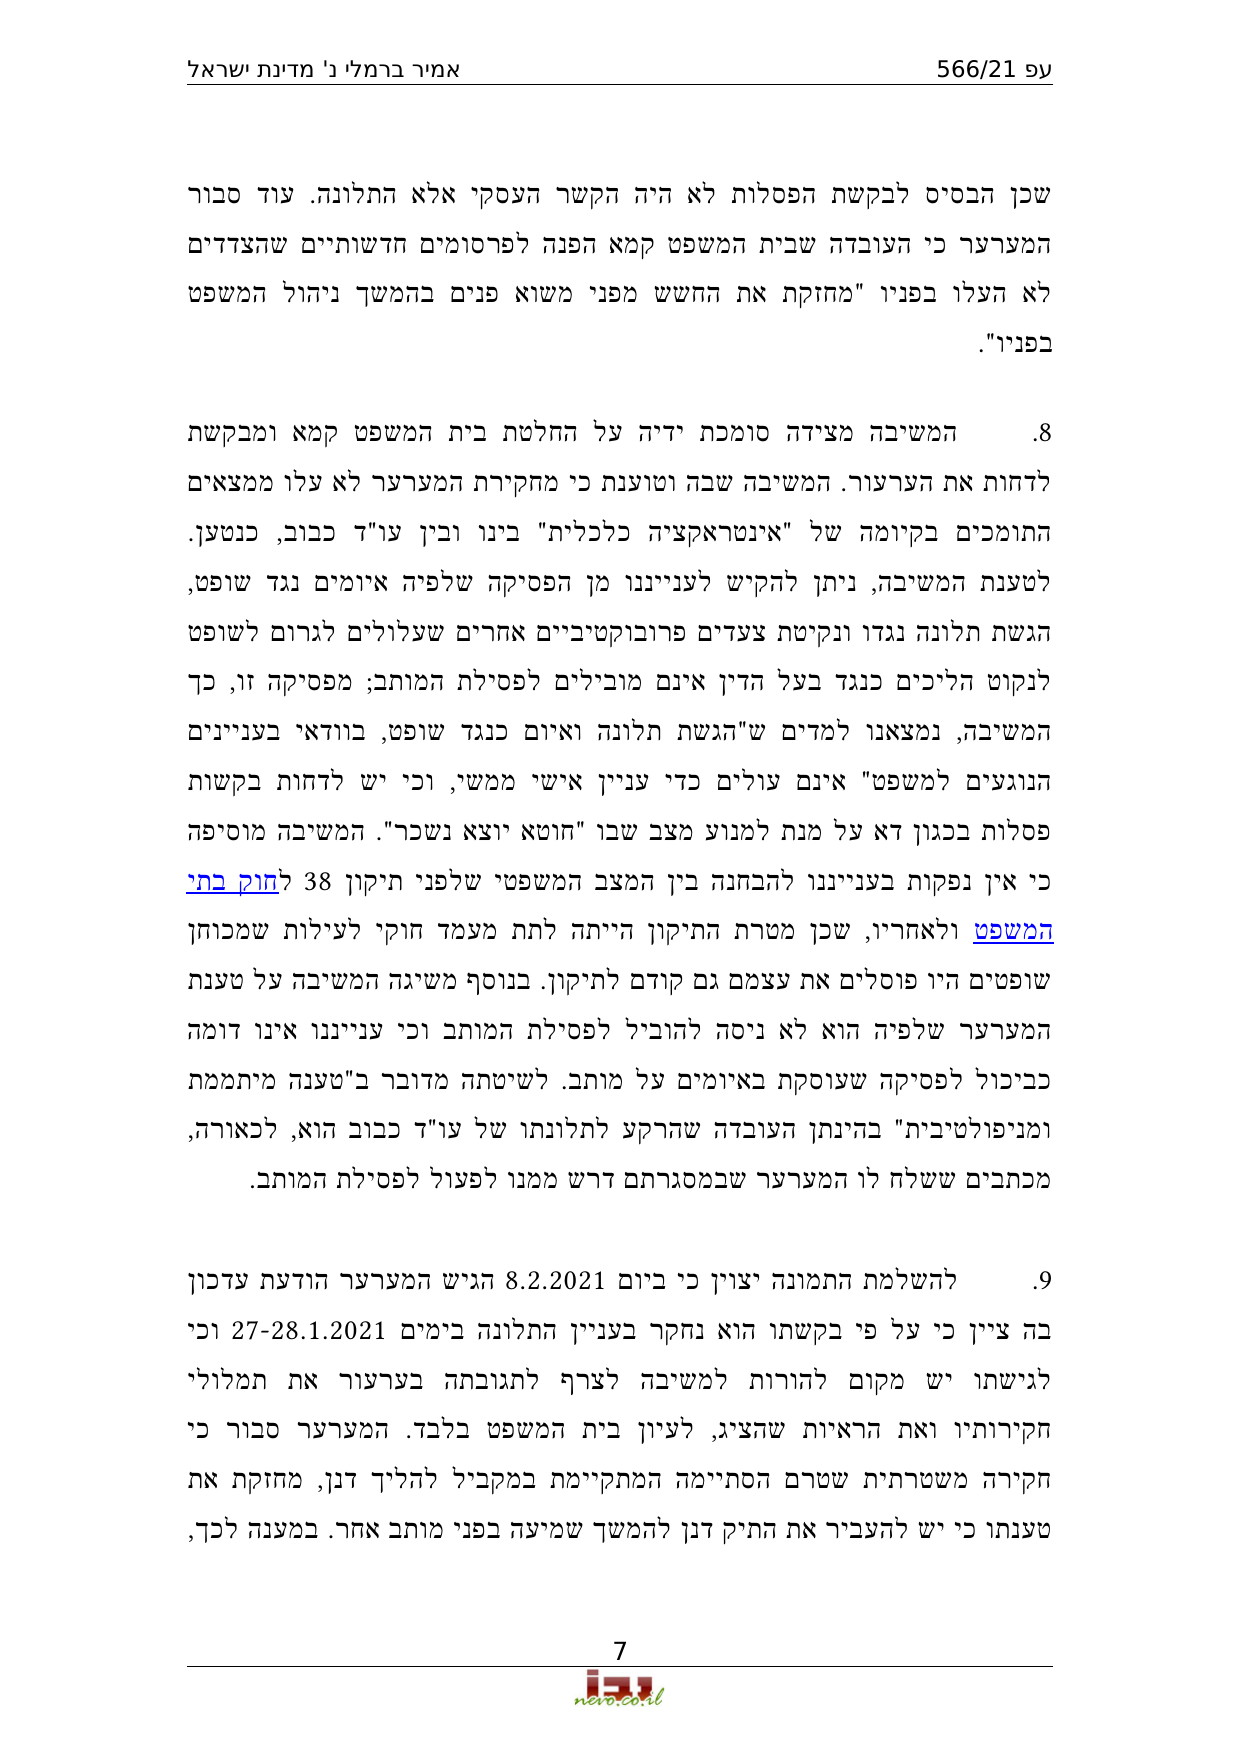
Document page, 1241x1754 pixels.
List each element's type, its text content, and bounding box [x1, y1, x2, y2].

list המשיבה מצידה סומכת ידיה על החלטת בית המשפט קמא ומבקשת לדחות את הערעור. המשיבה שבה וטוענת כי מחקירת המערער לא עלו ממצאים התומכים בקיומה של "אינטראקציה כלכלית" בינו ובין עו"ד כבוב, כנטען. לטענת המשיבה, ניתן להקיש לענייננו מן הפסיקה שלפיה איומים נגד שופט, הגשת תלונה נגדו ונקיטת צעדים פרובוקטיביים אחרים שעלולים לגרום לשופט לנקוט הליכים כנגד בעל הדין אינם מובילים לפסילת המותב; מפסיקה זו, כך המשיבה, נמצאנו למדים ש"הגשת תלונה ואיום כנגד שופט, בוודאי בעניינים הנוגעים למשפט" אינם עולים כדי עניין אישי ממשי, וכי יש לדחות בקשות פסלות בכגון דא על מנת למנוע מצב שבו "חוטא יוצא נשכר". המשיבה מוסיפה כי אין נפקות בענייננו להבחנה בין המצב המשפטי שלפני תיקון 38 לחוק בתי המשפט ולאחריו, שכן מטרת התיקון הייתה לתת מעמד חוקי לעילות שמכוחן שופטים היו פוסלים את עצמם גם קודם לתיקון. בנוסף משיגה המשיבה על טענת המערער שלפיה הוא לא ניסה להוביל לפסילת המותב וכי ענייננו אינו דומה כביכול לפסיקה שעוסקת באיומים על מותב. לשיטתה מדובר ב"טענה מיתממת ומניפולטיבית" בהינתן העובדה שהרקע לתלונתו של עו"ד כבוב הוא, לכאורה, מכתבים ששלח לו המערער שבמסגרתם דרש ממנו לפעול לפסילת המותב. [187, 416, 1053, 1196]
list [187, 1263, 1053, 1546]
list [187, 177, 1053, 360]
picture [574, 1669, 666, 1707]
